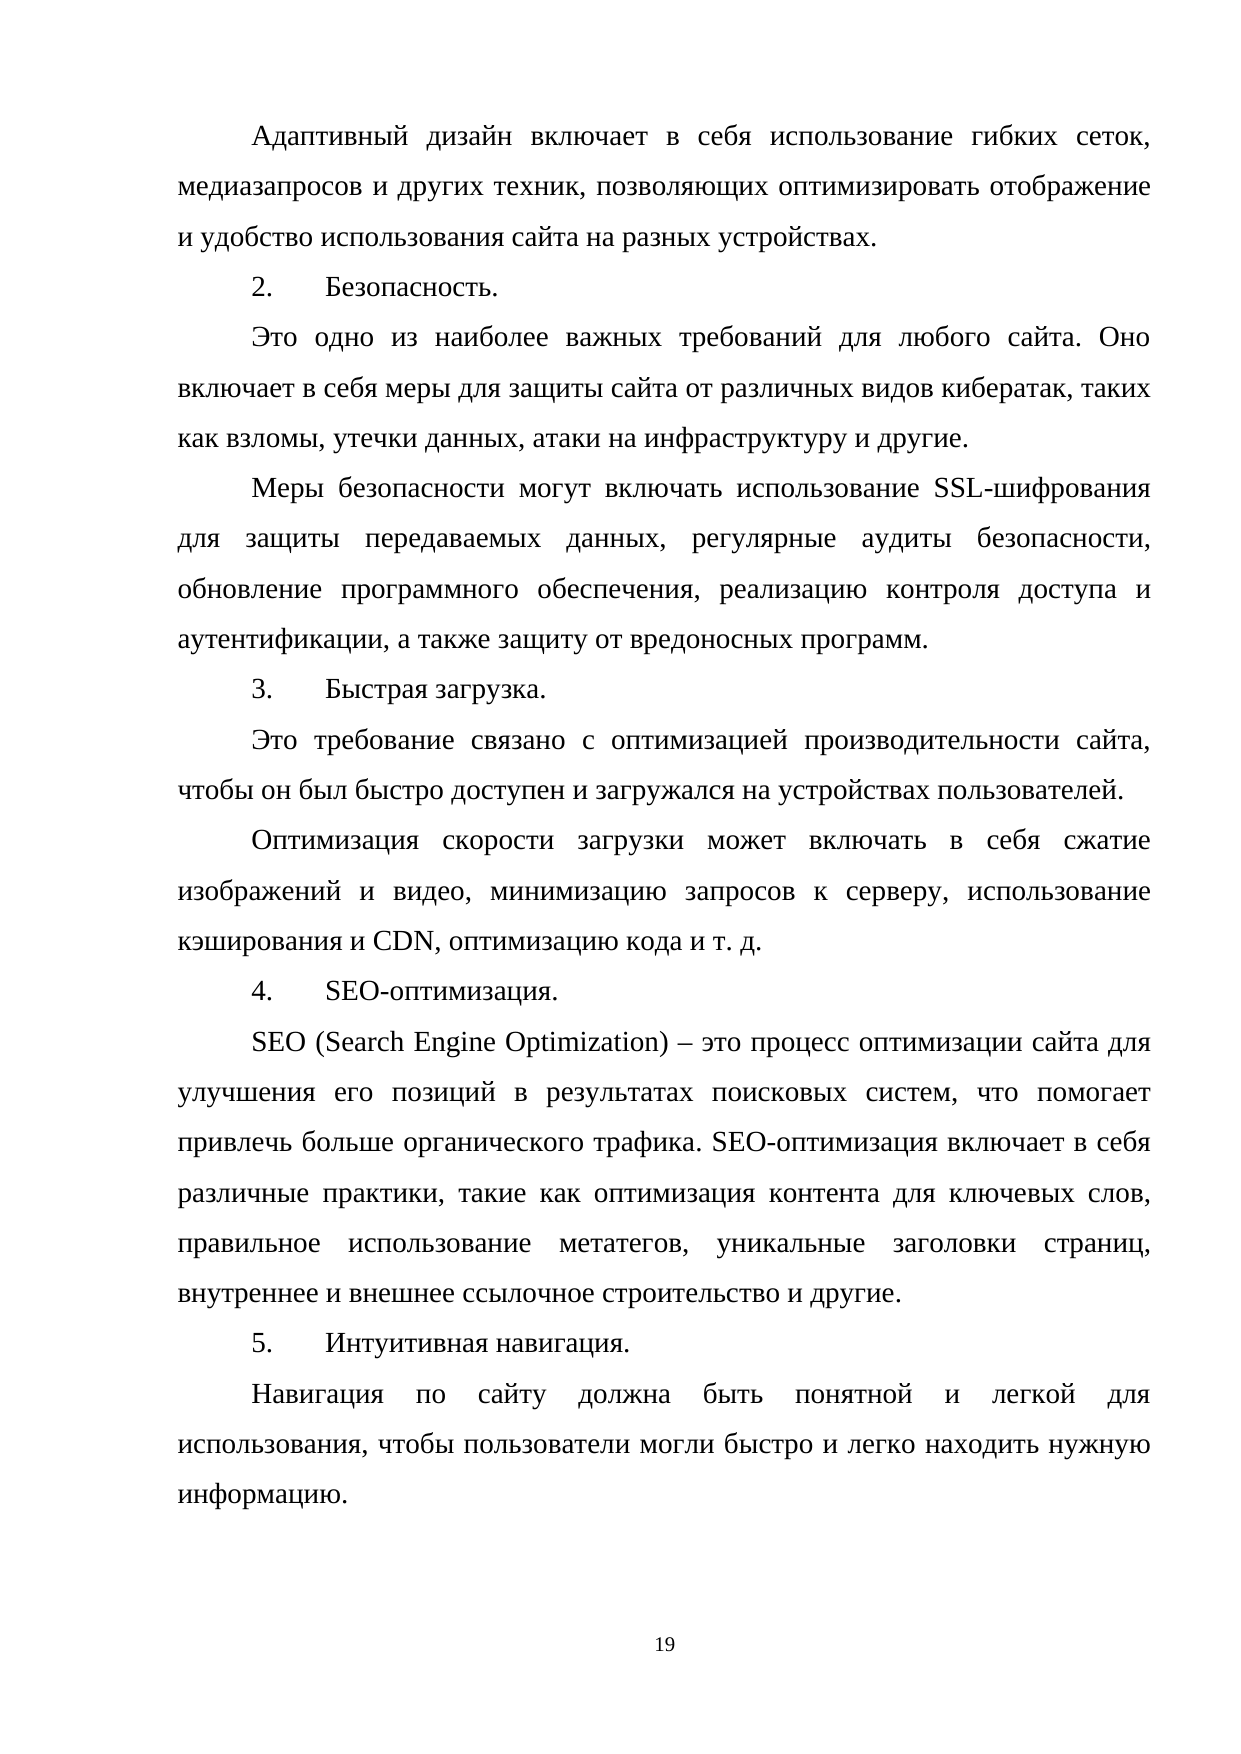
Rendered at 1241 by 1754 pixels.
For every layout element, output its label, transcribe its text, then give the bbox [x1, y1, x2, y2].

text Это одно из наиболее важных требований для любого сайта. Оно включает в себя меры для защиты сайта от различных видов кибератак, таких как взломы, утечки данных, атаки на инфраструктуру и другие. [177, 319, 1152, 453]
list Безопасность. [177, 269, 1152, 303]
text Навигация по сайту должна быть понятной и легкой для использования, чтобы пользователи могли быстро и легко находить нужную информацию. [177, 1376, 1152, 1510]
text Меры безопасности могут включать использование SSL-шифрования для защиты передаваемых данных, регулярные аудиты безопасности, обновление программного обеспечения, реализацию контроля доступа и аутентификации, а также защиту от вредоносных программ. [177, 470, 1152, 655]
text Адаптивный дизайн включает в себя использование гибких сеток, медиазапросов и других техник, позволяющих оптимизировать отображение и удобство использования сайта на разных устройствах. [177, 118, 1152, 252]
text SEO (Search Engine Optimization) – это процесс оптимизации сайта для улучшения его позиций в результатах поисковых систем, что помогает привлечь больше органического трафика. SEO-оптимизация включает в себя различные практики, такие как оптимизация контента для ключевых слов, правильное использование метатегов, уникальные заголовки страниц, внутреннее и внешнее ссылочное строительство и другие. [177, 1024, 1152, 1309]
text Это требование связано с оптимизацией производительности сайта, чтобы он был быстро доступен и загружался на устройствах пользователей. [177, 722, 1152, 806]
list Интуитивная навигация. [177, 1326, 1152, 1359]
text Оптимизация скорости загрузки может включать в себя сжатие изображений и видео, минимизацию запросов к серверу, использование кэширования и CDN, оптимизацию кода и т. д. [177, 822, 1152, 957]
list SEO-оптимизация. [177, 973, 1152, 1007]
list Быстрая загрузка. [177, 672, 1152, 705]
